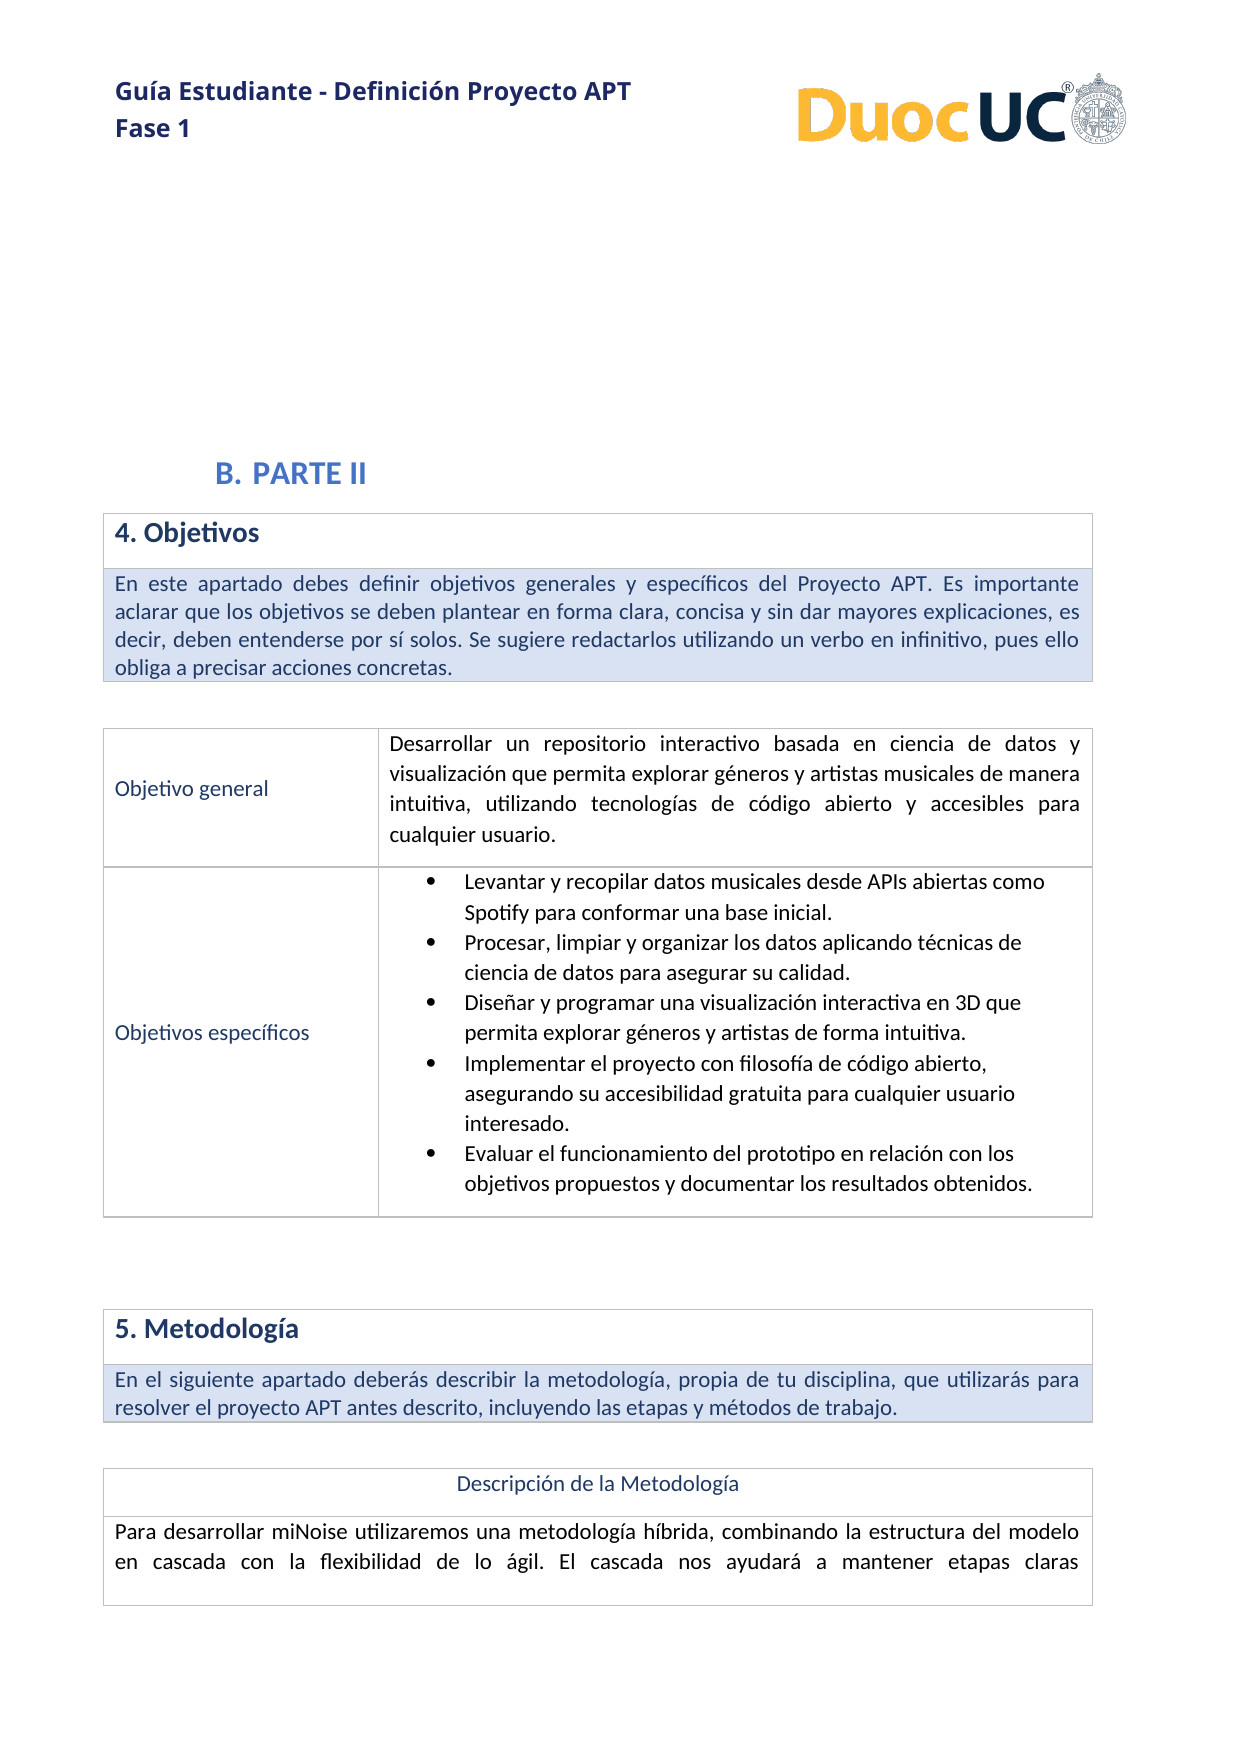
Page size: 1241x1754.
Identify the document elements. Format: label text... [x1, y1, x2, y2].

list PARTE II [215, 452, 1063, 493]
table_cell En este apartado debes definir objetivos generales y específicos del Proyecto APT. Es importante aclarar que los objetivos se deben plantear en forma clara, concisa y sin dar mayores explicaciones, es decir, deben entenderse por sí solos. Se sugiere redactarlos utilizando un verbo en infinitivo, pues ello obliga a precisar acciones concretas. [104, 569, 1092, 681]
table_header Objetivo general [104, 729, 378, 866]
table_cell Levantar y recopilar datos musicales desde APIs abiertas como Spotify para conformar una base inicial. Procesar, limpiar y organizar los datos aplicando técnicas de ciencia de datos para asegurar su calidad. Diseñar y programar una visualización interactiva en 3D que permita explorar géneros y artistas de forma intuitiva. Implementar el proyecto con filosofía de código abierto, asegurando su accesibilidad gratuita para cualquier usuario interesado. Evaluar el funcionamiento del prototipo en relación con los objetivos propuestos y documentar los resultados obtenidos. [379, 868, 1092, 1216]
table_cell Objetivos específicos [104, 868, 378, 1216]
picture [798, 73, 1126, 144]
table_cell En el siguiente apartado deberás describir la metodología, propia de tu disciplina, que utilizarás para resolver el proyecto APT antes descrito, incluyendo las etapas y métodos de trabajo. [104, 1365, 1092, 1421]
table_header Desarrollar un repositorio interactivo basada en ciencia de datos y visualización que permita explorar géneros y artistas musicales de manera intuitiva, utilizando tecnologías de código abierto y accesibles para cualquier usuario. [379, 729, 1092, 866]
table_header 4. Objetivos [104, 514, 1092, 568]
table_header 5. Metodología [104, 1310, 1092, 1364]
table_header Descripción de la Metodología [104, 1469, 1092, 1516]
